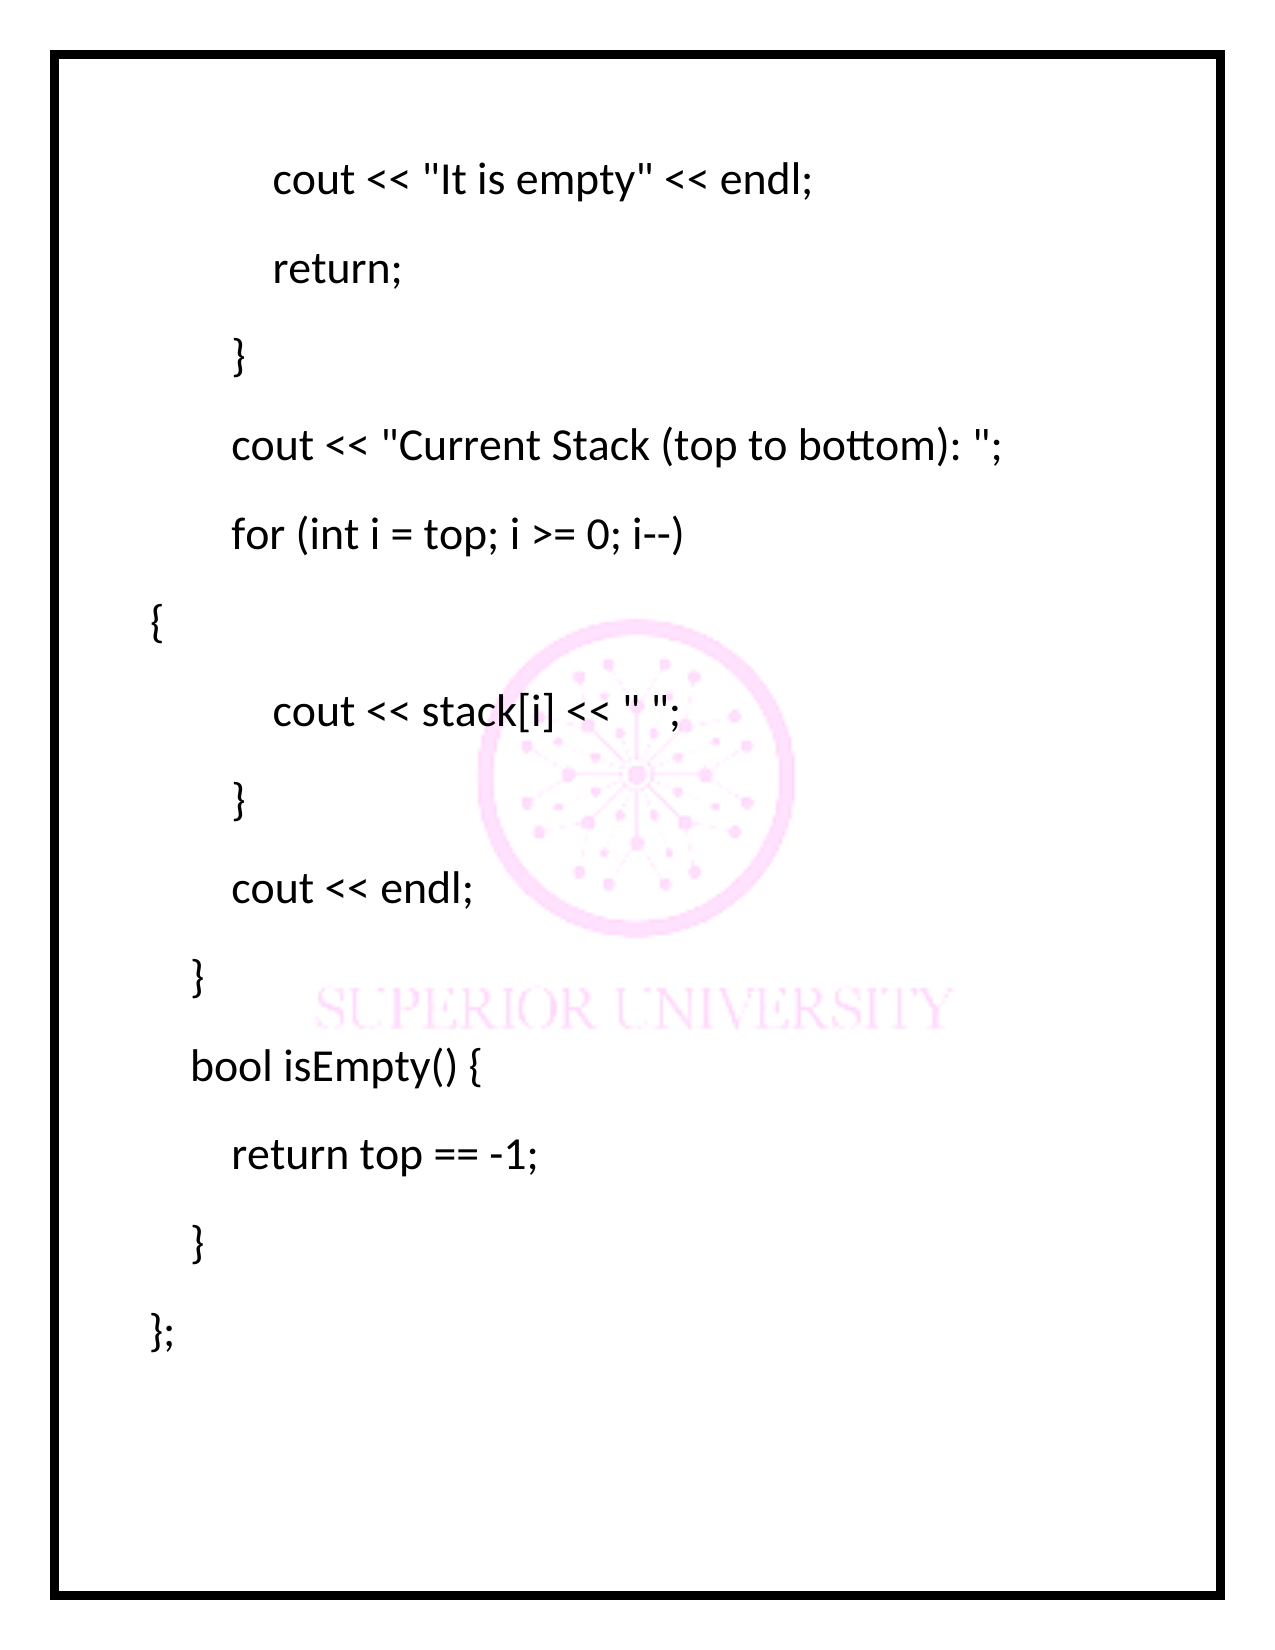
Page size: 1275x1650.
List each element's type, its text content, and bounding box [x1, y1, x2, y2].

text { [148, 593, 1125, 649]
text cout << stack[i] << " "; [148, 682, 1125, 738]
text return; [148, 239, 1125, 294]
text for (int i = top; i >= 0; i--) [148, 504, 1125, 561]
text cout << "Current Stack (top to bottom): "; [148, 416, 1125, 472]
text } [148, 1214, 1125, 1270]
text } [148, 948, 1125, 1004]
text } [148, 771, 1125, 826]
text cout << "It is empty" << endl; [148, 150, 1125, 206]
text return top == -1; [148, 1125, 1125, 1181]
text cout << endl; [148, 859, 1125, 915]
text }; [148, 1302, 1125, 1358]
text } [148, 327, 1125, 383]
text bool isEmpty() { [148, 1036, 1125, 1092]
